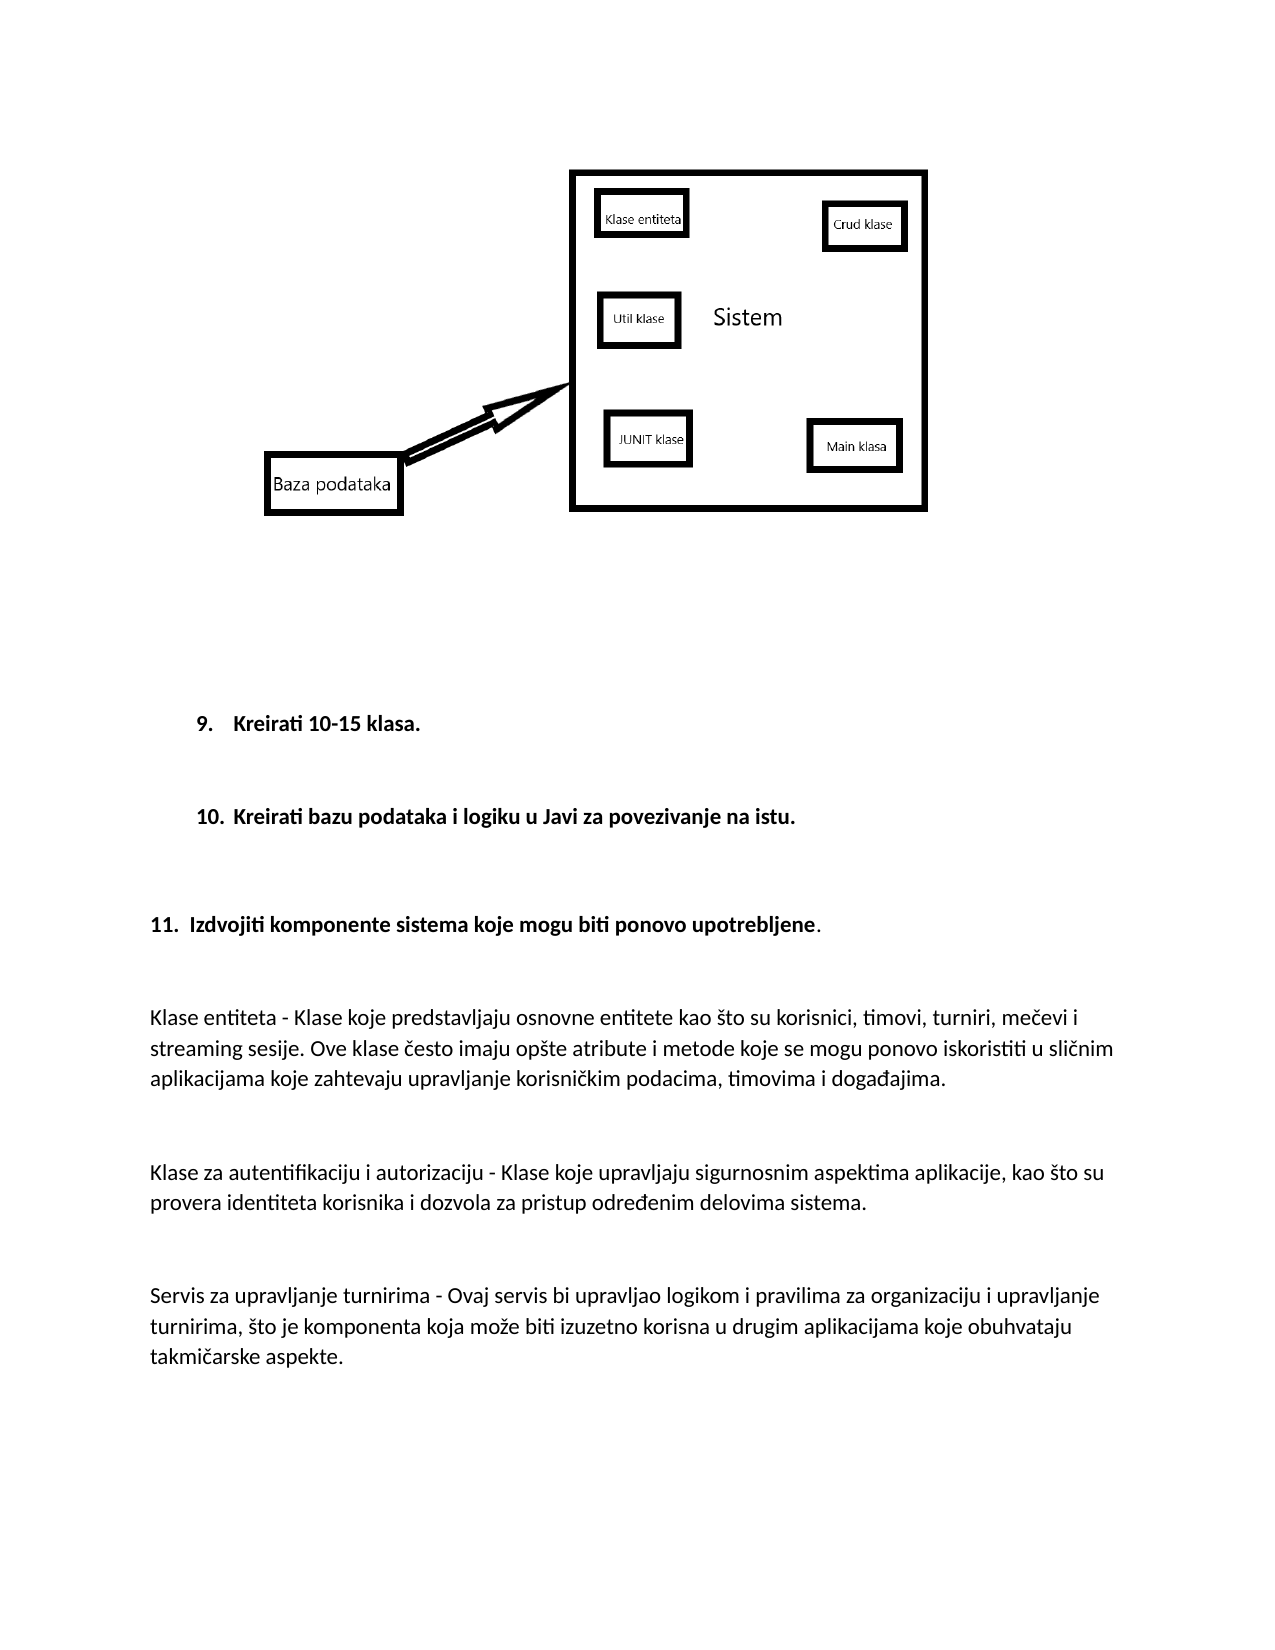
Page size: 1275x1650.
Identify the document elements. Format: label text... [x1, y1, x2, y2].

list Kreirati bazu podataka i logiku u Javi za povezivanje na istu. [196, 802, 1125, 861]
text Servis za upravljanje turnirima - Ovaj servis bi upravljao logikom i pravilima za organizaciju i upravljanje turnirima, što je komponenta koja može biti izuzetno korisna u drugim aplikacijama koje obuhvataju takmičarske aspekte. [150, 1282, 1125, 1370]
text 11. Izdvojiti komponente sistema koje mogu biti ponovo upotrebljene. [150, 910, 1125, 938]
text Klase za autentifikaciju i autorizaciju - Klase koje upravljaju sigurnosnim aspektima aplikacije, kao što su provera identiteta korisnika i dozvola za pristup određenim delovima sistema. [150, 1158, 1125, 1216]
picture [150, 150, 1124, 613]
text Klase entiteta - Klase koje predstavljaju osnovne entitete kao što su korisnici, timovi, turniri, mečevi i streaming sesije. Ove klase često imaju opšte atribute i metode koje se mogu ponovo iskoristiti u sličnim aplikacijama koje zahtevaju upravljanje korisničkim podacima, timovima i događajima. [150, 1003, 1125, 1092]
list Kreirati 10-15 klasa. [196, 709, 1125, 737]
